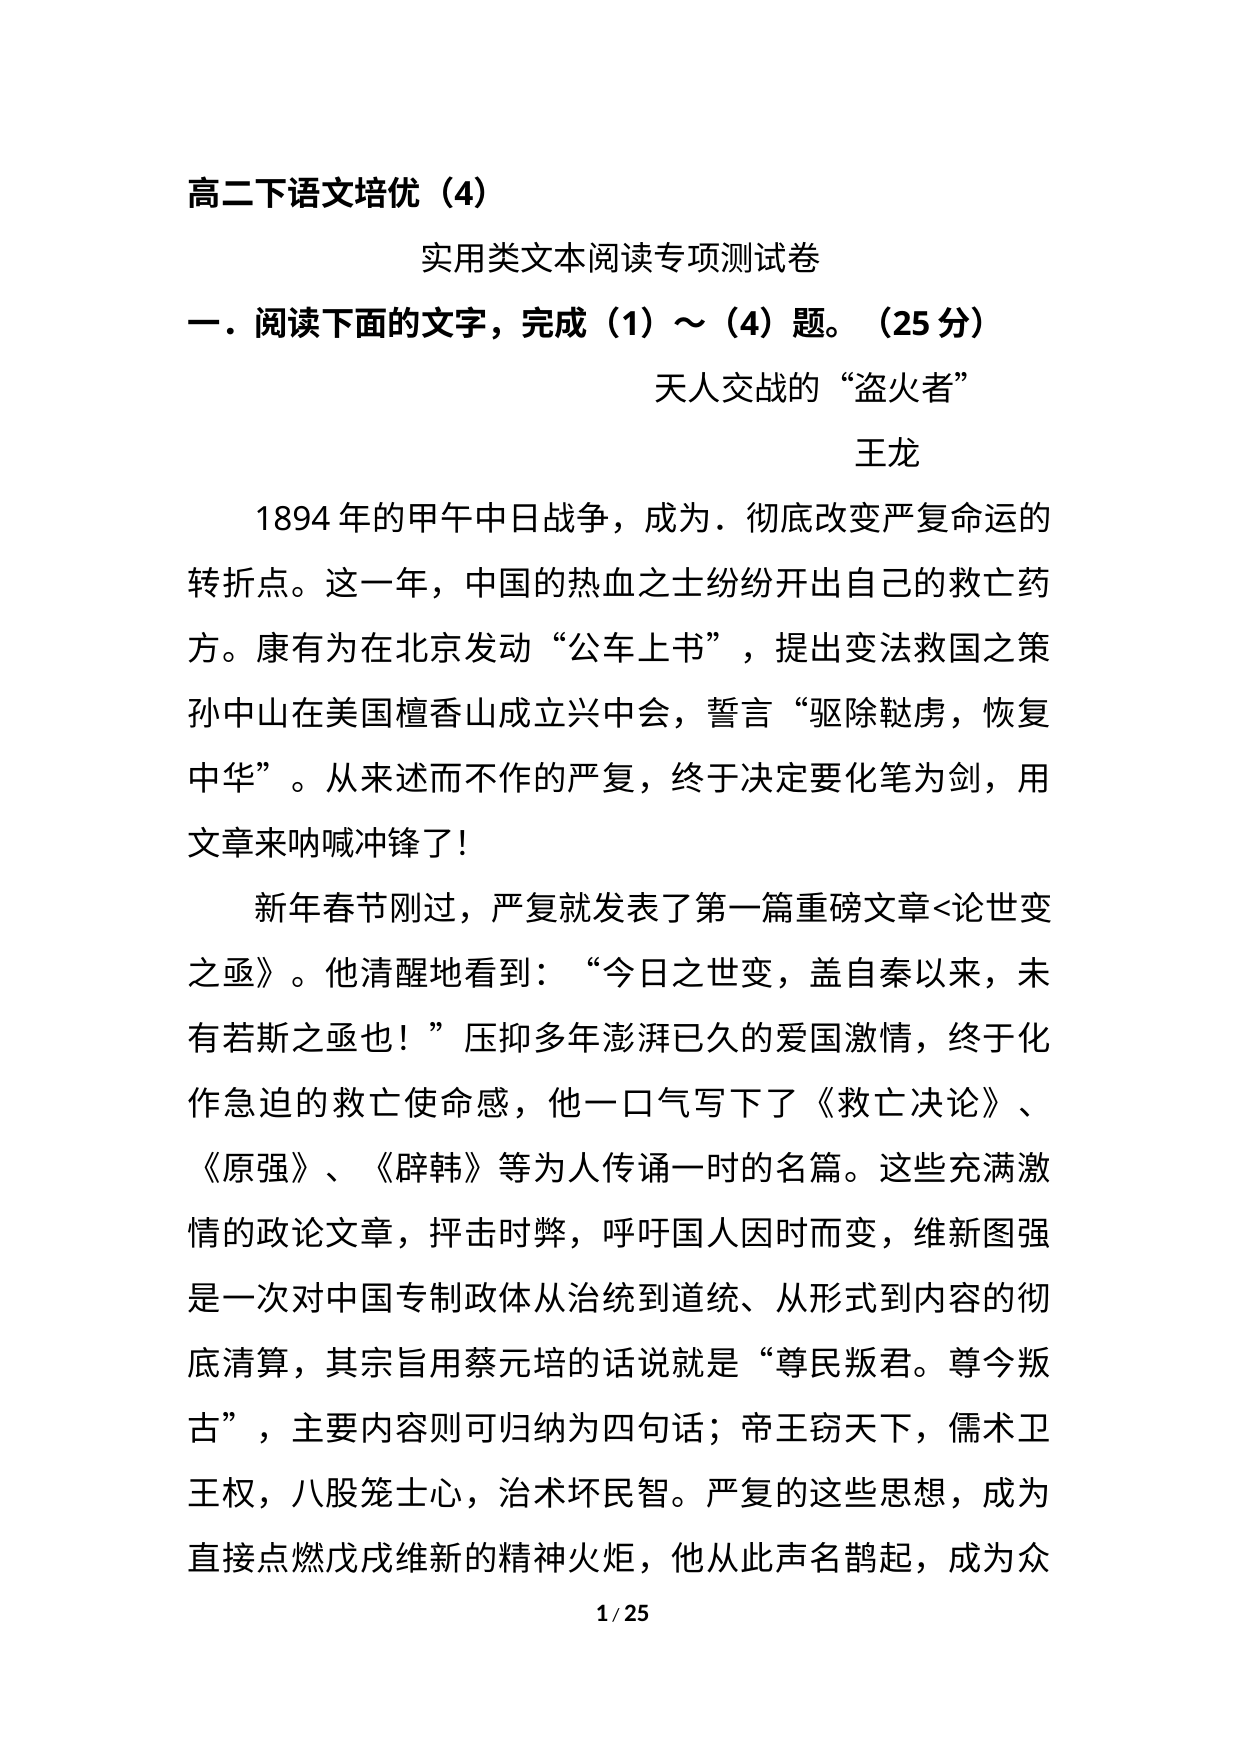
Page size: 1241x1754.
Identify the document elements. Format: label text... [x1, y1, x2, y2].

text 实用类文本阅读专项测试卷 [187, 223, 1053, 288]
text 高二下语文培优（4） [187, 158, 1053, 223]
text 王龙 [187, 418, 1053, 483]
text 一．阅读下面的文字，完成（1）～（4）题。（25分） [187, 288, 1053, 353]
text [187, 873, 1053, 1588]
text 天人交战的“盗火者” [187, 353, 1053, 418]
text 1894年的甲午中日战争，成为．彻底改变严复命运的转折点。这一年，中国的热血之士纷纷开出自己的救亡药方。康有为在北京发动“公车上书”，提出变法救国之策；孙中山在美国檀香山成立兴中会，誓言“驱除鞑虏，恢复中华”。从来述而不作的严复，终于决定要化笔为剑，用文章来呐喊冲锋了！ [187, 483, 1053, 873]
